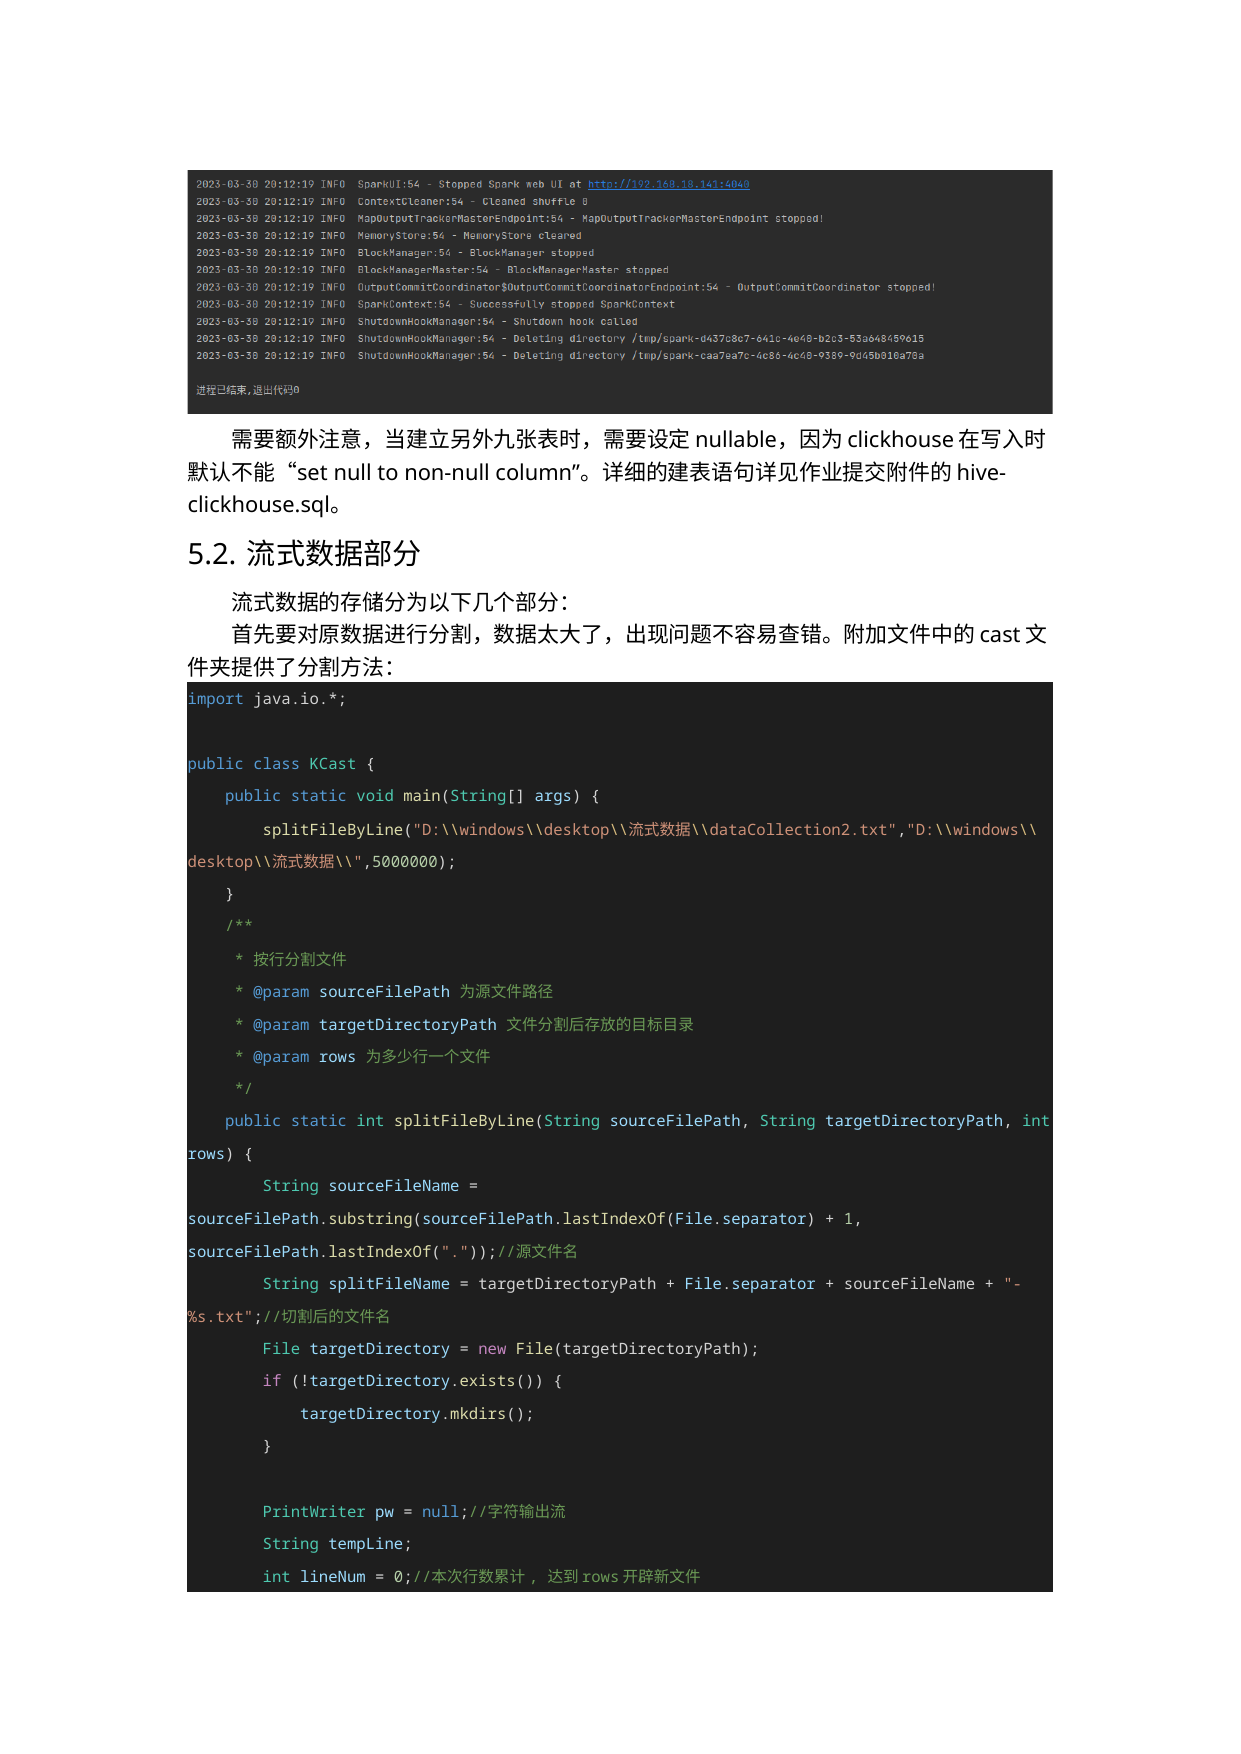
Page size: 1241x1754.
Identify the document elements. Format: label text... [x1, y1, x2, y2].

text import java.io.*; [187, 682, 1053, 714]
text 需要额外注意，当建立另外九张表时，需要设定nullable，因为clickhouse在写入时默认不能“set null to non-null column”。详细的建表语句详见作业提交附件的hive-clickhouse.sql。 [187, 422, 1053, 519]
text * 按行分割文件 [187, 942, 1053, 974]
text public static void main(String[] args) { [187, 779, 1053, 812]
text String splitFileName = targetDirectoryPath + File.separator + sourceFileName + "-%s.txt";//切割后的文件名 [187, 1267, 1053, 1332]
text */ [187, 1072, 1053, 1104]
text int lineNum = 0;//本次行数累计 , 达到rows开辟新文件 [187, 1559, 1053, 1592]
text } [187, 877, 1053, 909]
text splitFileByLine("D:\\windows\\desktop\\流式数据\\dataCollection2.txt","D:\\windows\\desktop\\流式数据\\",5000000); [187, 812, 1053, 877]
picture [187, 170, 1053, 414]
text * @param sourceFilePath 为源文件路径 [187, 974, 1053, 1007]
text String tempLine; [187, 1527, 1053, 1559]
list 流式数据部分 [187, 519, 1053, 584]
text * @param targetDirectoryPath 文件分割后存放的目标目录 [187, 1007, 1053, 1039]
text 流式数据的存储分为以下几个部分： [231, 584, 1053, 617]
text File targetDirectory = new File(targetDirectoryPath); [187, 1332, 1053, 1364]
text } [187, 1429, 1053, 1462]
text * @param rows 为多少行一个文件 [187, 1039, 1053, 1072]
text PrintWriter pw = null;//字符输出流 [187, 1494, 1053, 1527]
text if (!targetDirectory.exists()) { [187, 1364, 1053, 1397]
text public static int splitFileByLine(String sourceFilePath, String targetDirectoryPath, int rows) { [187, 1104, 1053, 1169]
text String sourceFileName = sourceFilePath.substring(sourceFilePath.lastIndexOf(File.separator) + 1, sourceFilePath.lastIndexOf("."));//源文件名 [187, 1169, 1053, 1267]
text /** [187, 909, 1053, 942]
text 首先要对原数据进行分割，数据太大了，出现问题不容易查错。附加文件中的cast文件夹提供了分割方法： [187, 617, 1053, 682]
text public class KCast { [187, 747, 1053, 779]
text targetDirectory.mkdirs(); [187, 1397, 1053, 1429]
